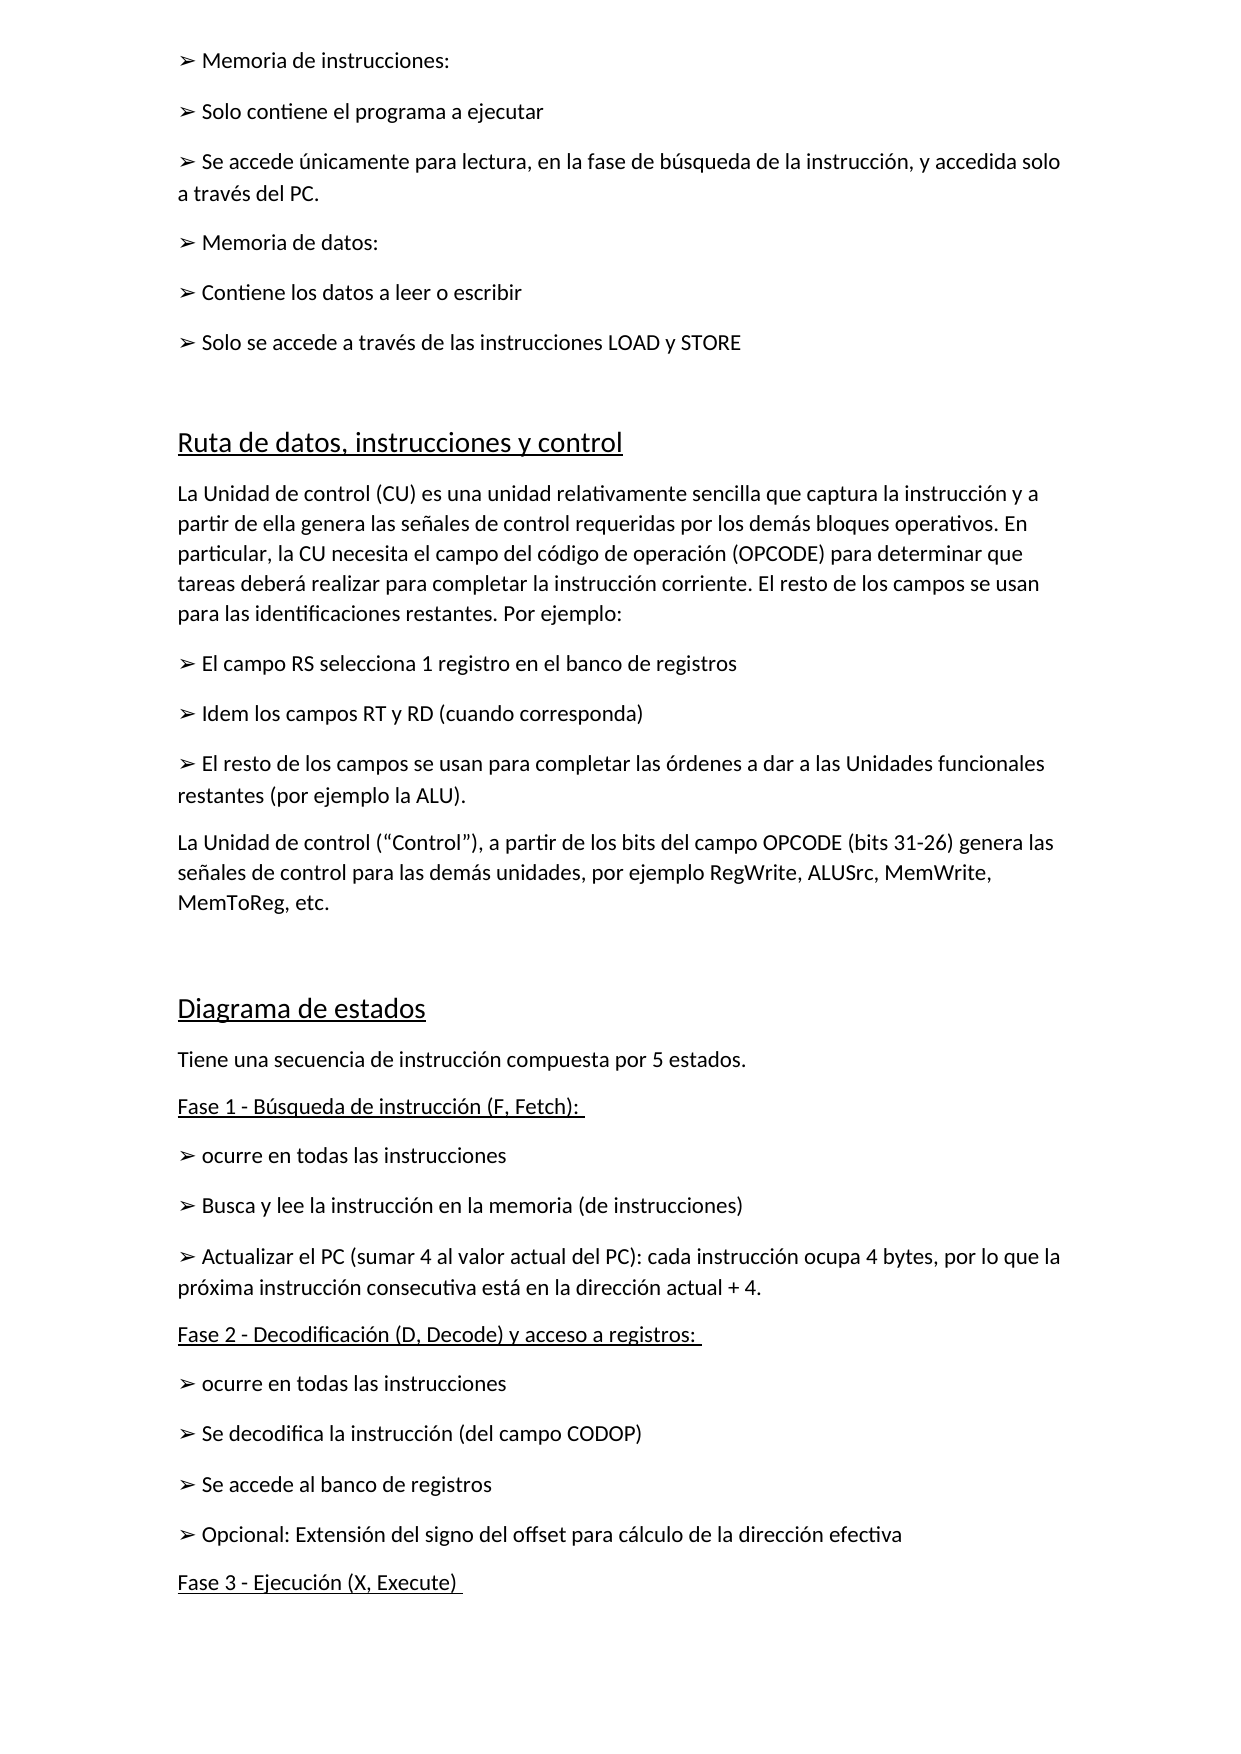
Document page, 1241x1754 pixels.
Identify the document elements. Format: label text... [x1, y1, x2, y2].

text ➢ Se decodifica la instrucción (del campo CODOP) [177, 1417, 1063, 1448]
text ➢ Busca y lee la instrucción en la memoria (de instrucciones) [177, 1189, 1063, 1221]
text ➢ Se accede al banco de registros [177, 1468, 1063, 1499]
text ➢ Solo contiene el programa a ejecutar [177, 95, 1063, 126]
text La Unidad de control (CU) es una unidad relativamente sencilla que captura la instrucción y a partir de ella genera las señales de control requeridas por los demás bloques operativos. En particular, la CU necesita el campo del código de operación (OPCODE) para determinar que tareas deberá realizar para completar la instrucción corriente. El resto de los campos se usan para las identificaciones restantes. Por ejemplo: [177, 479, 1063, 628]
text Diagrama de estados [177, 990, 1063, 1026]
text ➢ Memoria de datos: [177, 226, 1063, 257]
text Fase 1 - Búsqueda de instrucción (F, Fetch): [177, 1092, 1063, 1120]
text ➢ El campo RS selecciona 1 registro en el banco de registros [177, 646, 1063, 678]
text ➢ Actualizar el PC (sumar 4 al valor actual del PC): cada instrucción ocupa 4 bytes, por lo que la próxima instrucción consecutiva está en la dirección actual + 4. [177, 1240, 1063, 1301]
text ➢ Opcional: Extensión del signo del offset para cálculo de la dirección efectiva [177, 1518, 1063, 1549]
text Ruta de datos, instrucciones y control [177, 424, 1063, 459]
text ➢ Idem los campos RT y RD (cuando corresponda) [177, 697, 1063, 728]
text Fase 2 - Decodificación (D, Decode) y acceso a registros: [177, 1320, 1063, 1348]
text ➢ Contiene los datos a leer o escribir [177, 276, 1063, 307]
text ➢ Se accede únicamente para lectura, en la fase de búsqueda de la instrucción, y accedida solo a través del PC. [177, 145, 1063, 207]
text ➢ ocurre en todas las instrucciones [177, 1367, 1063, 1398]
text La Unidad de control (“Control”), a partir de los bits del campo OPCODE (bits 31-26) genera las señales de control para las demás unidades, por ejemplo RegWrite, ALUSrc, MemWrite, MemToReg, etc. [177, 828, 1063, 916]
text Tiene una secuencia de instrucción compuesta por 5 estados. [177, 1045, 1063, 1073]
text Fase 3 - Ejecución (X, Execute) [177, 1568, 1063, 1597]
text ➢ El resto de los campos se usan para completar las órdenes a dar a las Unidades funcionales restantes (por ejemplo la ALU). [177, 747, 1063, 809]
text ➢ Solo se accede a través de las instrucciones LOAD y STORE [177, 326, 1063, 358]
text ➢ ocurre en todas las instrucciones [177, 1139, 1063, 1170]
text ➢ Memoria de instrucciones: [177, 44, 1063, 76]
